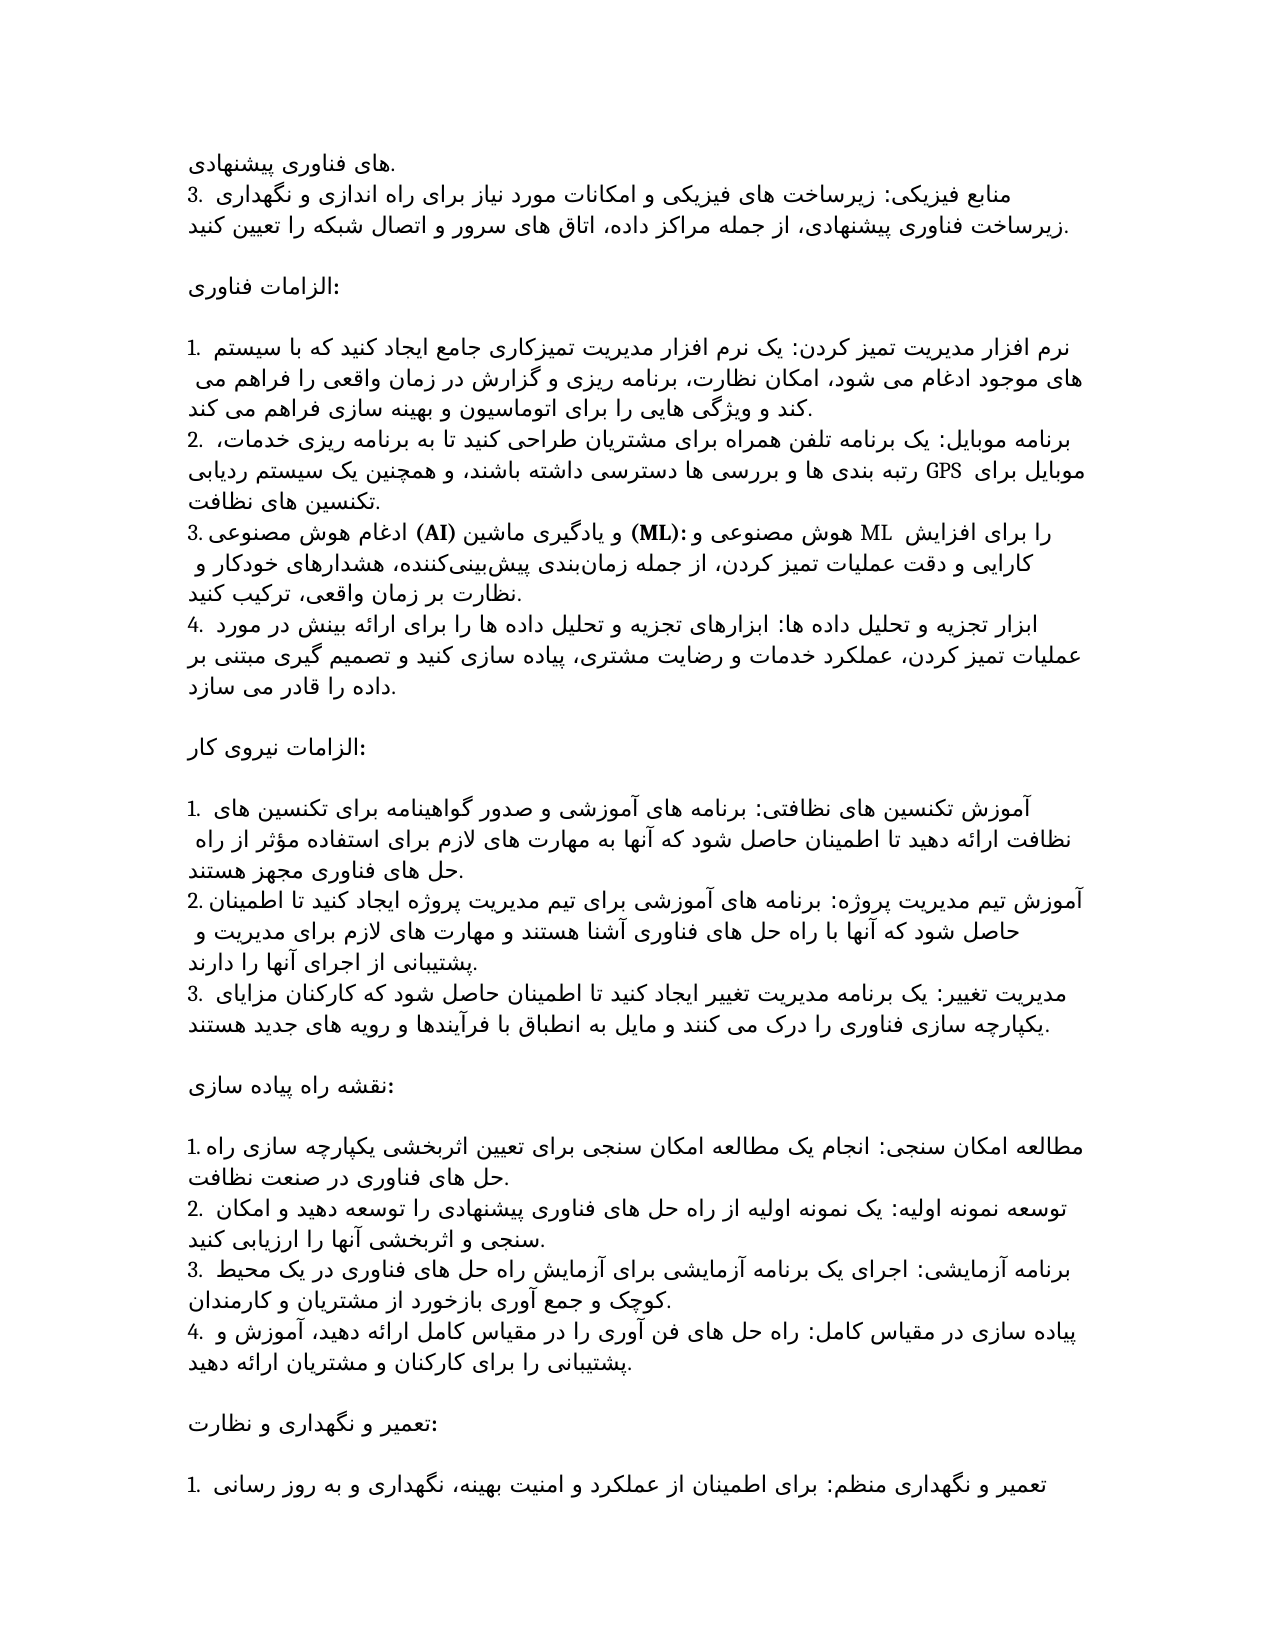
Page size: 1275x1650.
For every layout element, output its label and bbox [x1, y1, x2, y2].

text [187, 150, 1087, 1498]
